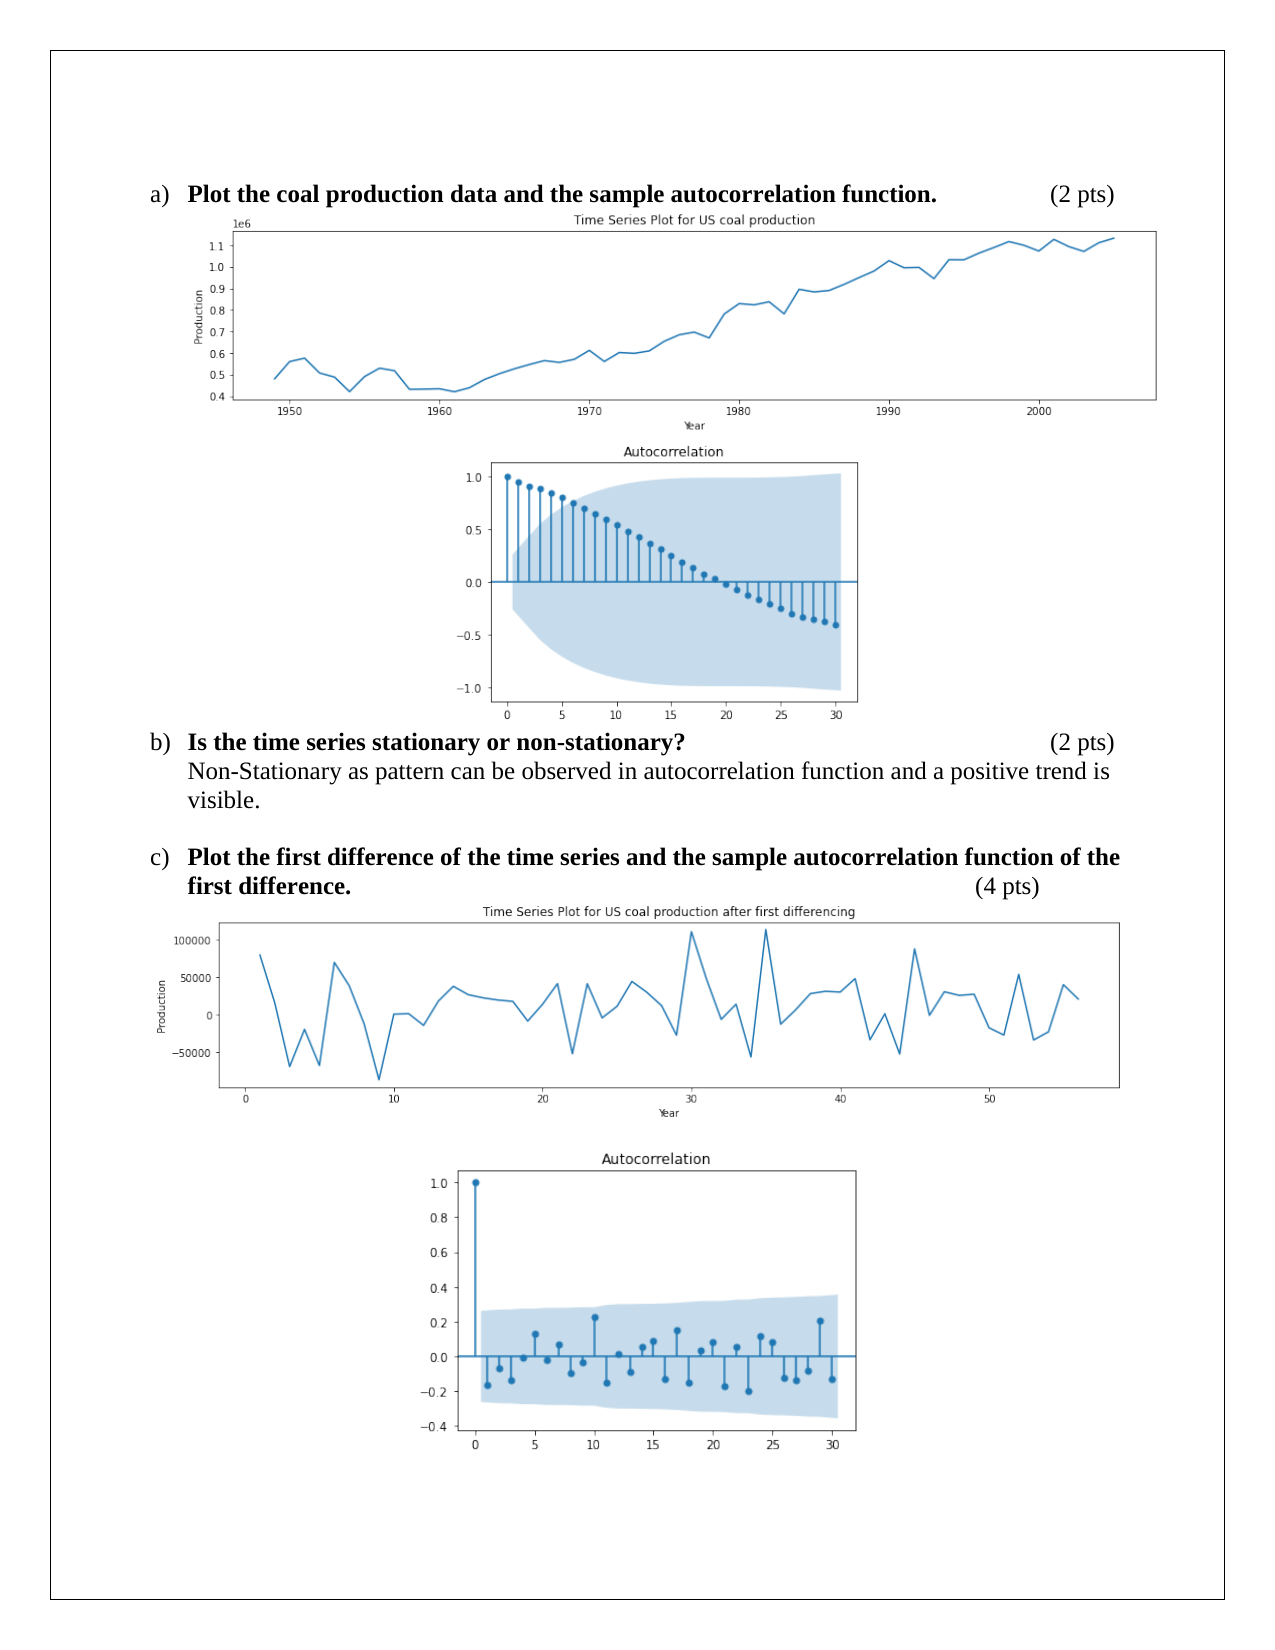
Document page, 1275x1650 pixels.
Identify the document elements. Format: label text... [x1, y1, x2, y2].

picture [411, 1144, 864, 1459]
list Is the time series stationary or non-stationary? (2 pts) [150, 727, 1125, 756]
list Plot the coal production data and the sample autocorrelation function. (2 pts) [150, 179, 1125, 207]
list Plot the first difference of the time series and the sample autocorrelation function of the first difference. (4 pts) [150, 842, 1125, 900]
picture [187, 207, 1163, 728]
list Non-Stationary as pattern can be observed in autocorrelation function and a positive trend is visible. [187, 756, 1125, 814]
picture [150, 900, 1125, 1126]
